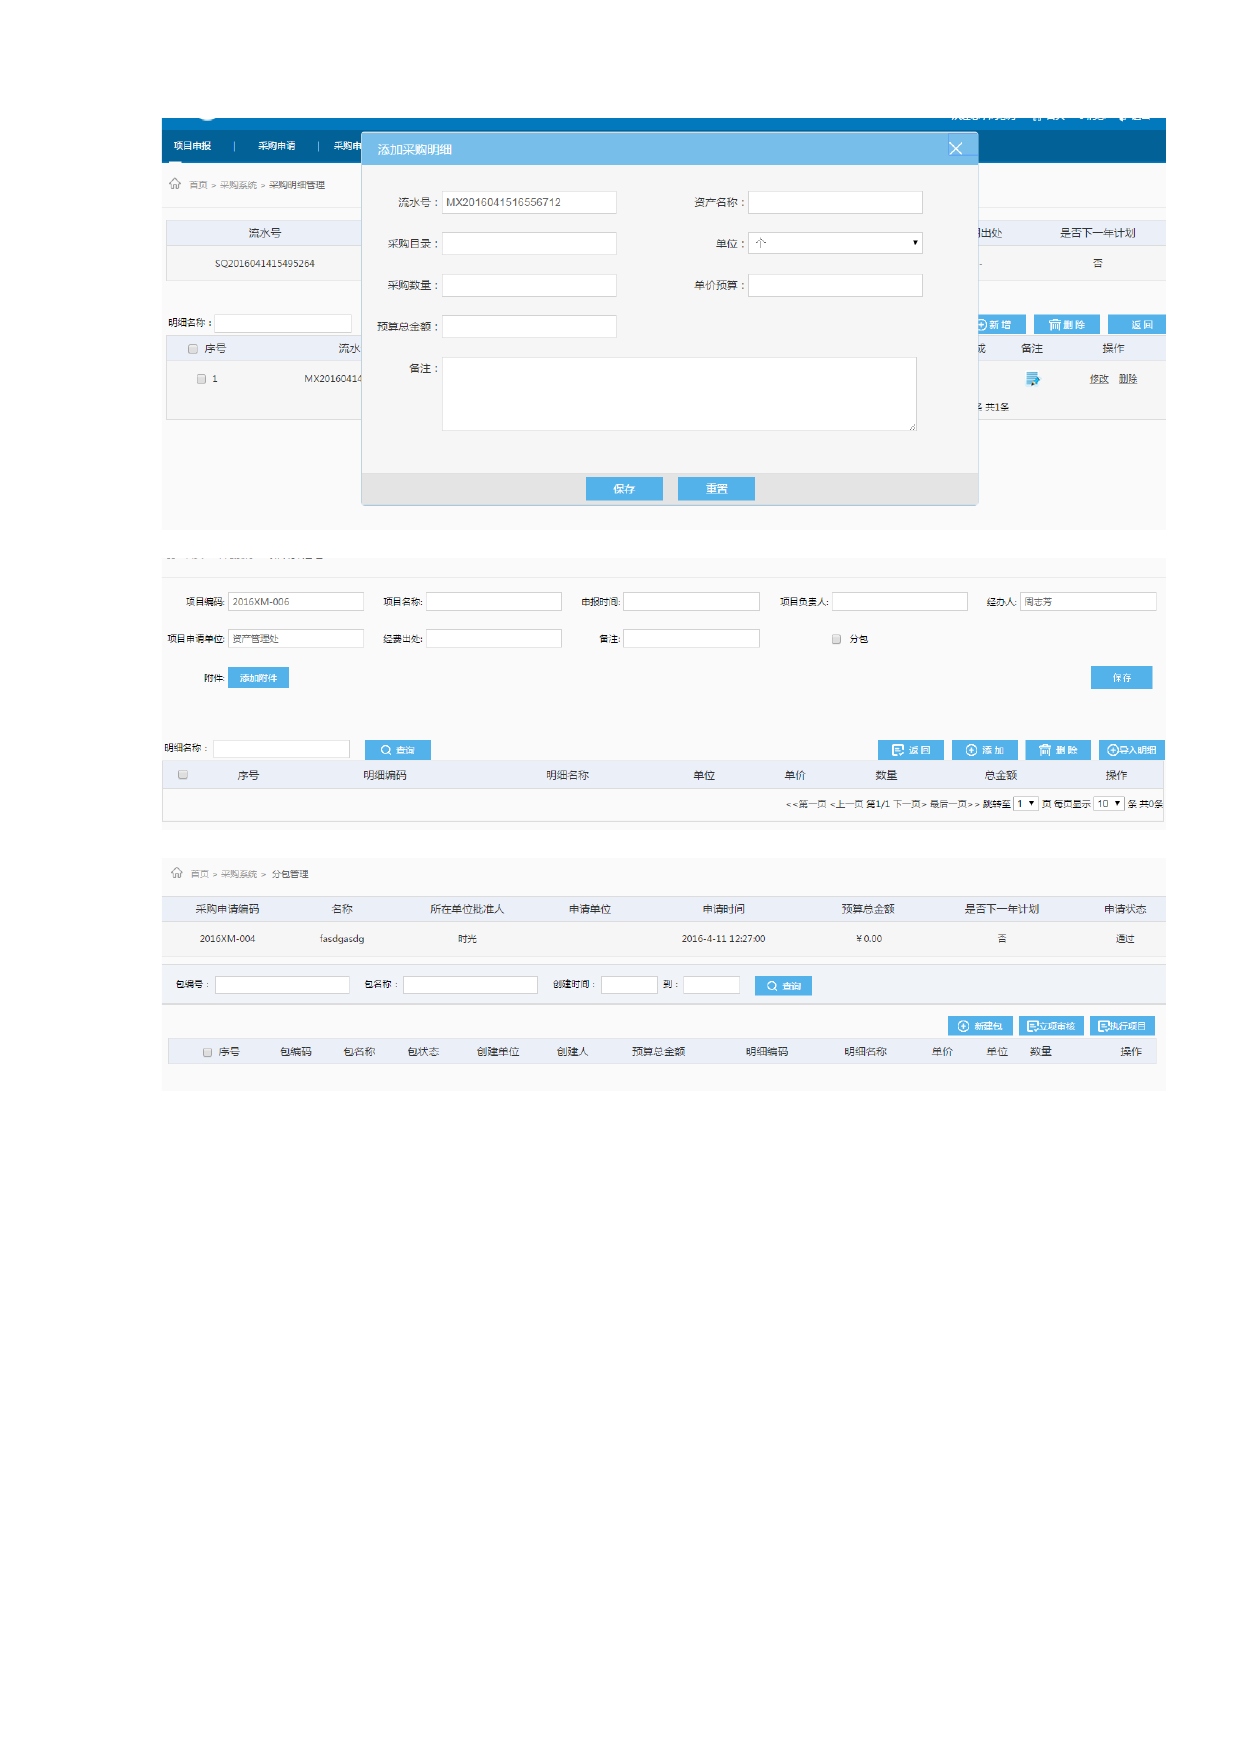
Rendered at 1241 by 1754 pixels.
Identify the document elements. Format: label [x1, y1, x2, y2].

picture [161, 118, 1166, 530]
picture [161, 858, 1166, 1091]
picture [161, 558, 1166, 830]
